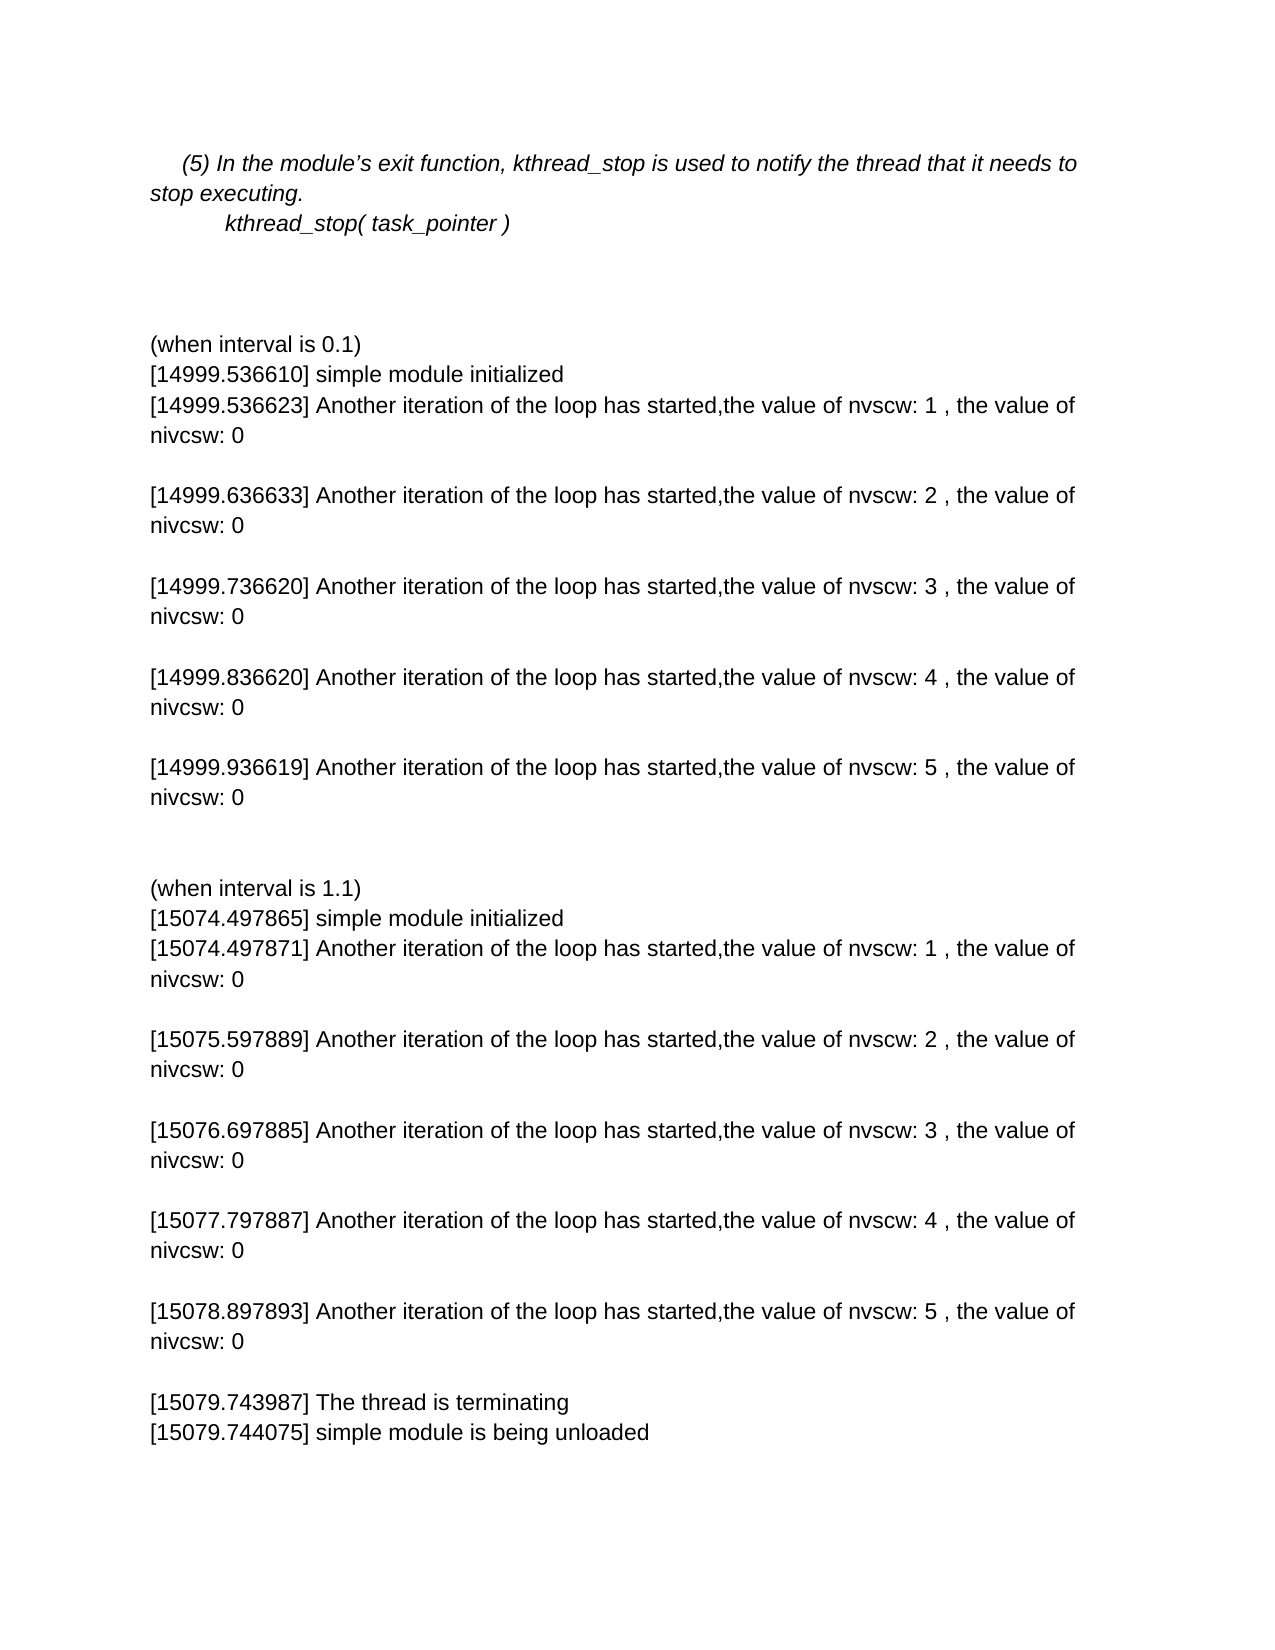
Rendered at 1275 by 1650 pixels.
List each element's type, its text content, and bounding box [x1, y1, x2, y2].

text [15079.744075] simple module is being unloaded [150, 1419, 1125, 1445]
text [15076.697885] Another iteration of the loop has started,the value of nvscw: 3 , the value of nivcsw: 0 [150, 1117, 1125, 1173]
text kthread_stop( task_pointer ) [150, 210, 1125, 237]
text (when interval is 1.1) [150, 875, 1125, 901]
text [15074.497865] simple module initialized [150, 905, 1125, 932]
text [15074.497871] Another iteration of the loop has started,the value of nvscw: 1 , the value of nivcsw: 0 [150, 935, 1125, 992]
text [14999.736620] Another iteration of the loop has started,the value of nvscw: 3 , the value of nivcsw: 0 [150, 573, 1125, 629]
text [15077.797887] Another iteration of the loop has started,the value of nvscw: 4 , the value of nivcsw: 0 [150, 1207, 1125, 1264]
text [14999.836620] Another iteration of the loop has started,the value of nvscw: 4 , the value of nivcsw: 0 [150, 663, 1125, 720]
text (5) In the module’s exit function, kthread_stop is used to notify the thread that it needs to stop executing. [150, 150, 1125, 207]
text (when interval is 0.1) [14999.536610] simple module initialized [150, 301, 1125, 388]
text [15078.897893] Another iteration of the loop has started,the value of nvscw: 5 , the value of nivcsw: 0 [150, 1298, 1125, 1354]
text [15079.743987] The thread is terminating [150, 1388, 1125, 1415]
text [15075.597889] Another iteration of the loop has started,the value of nvscw: 2 , the value of nivcsw: 0 [150, 1026, 1125, 1083]
text [14999.936619] Another iteration of the loop has started,the value of nvscw: 5 , the value of nivcsw: 0 [150, 754, 1125, 811]
text [14999.536623] Another iteration of the loop has started,the value of nvscw: 1 , the value of nivcsw: 0 [150, 392, 1125, 448]
text [14999.636633] Another iteration of the loop has started,the value of nvscw: 2 , the value of nivcsw: 0 [150, 482, 1125, 539]
